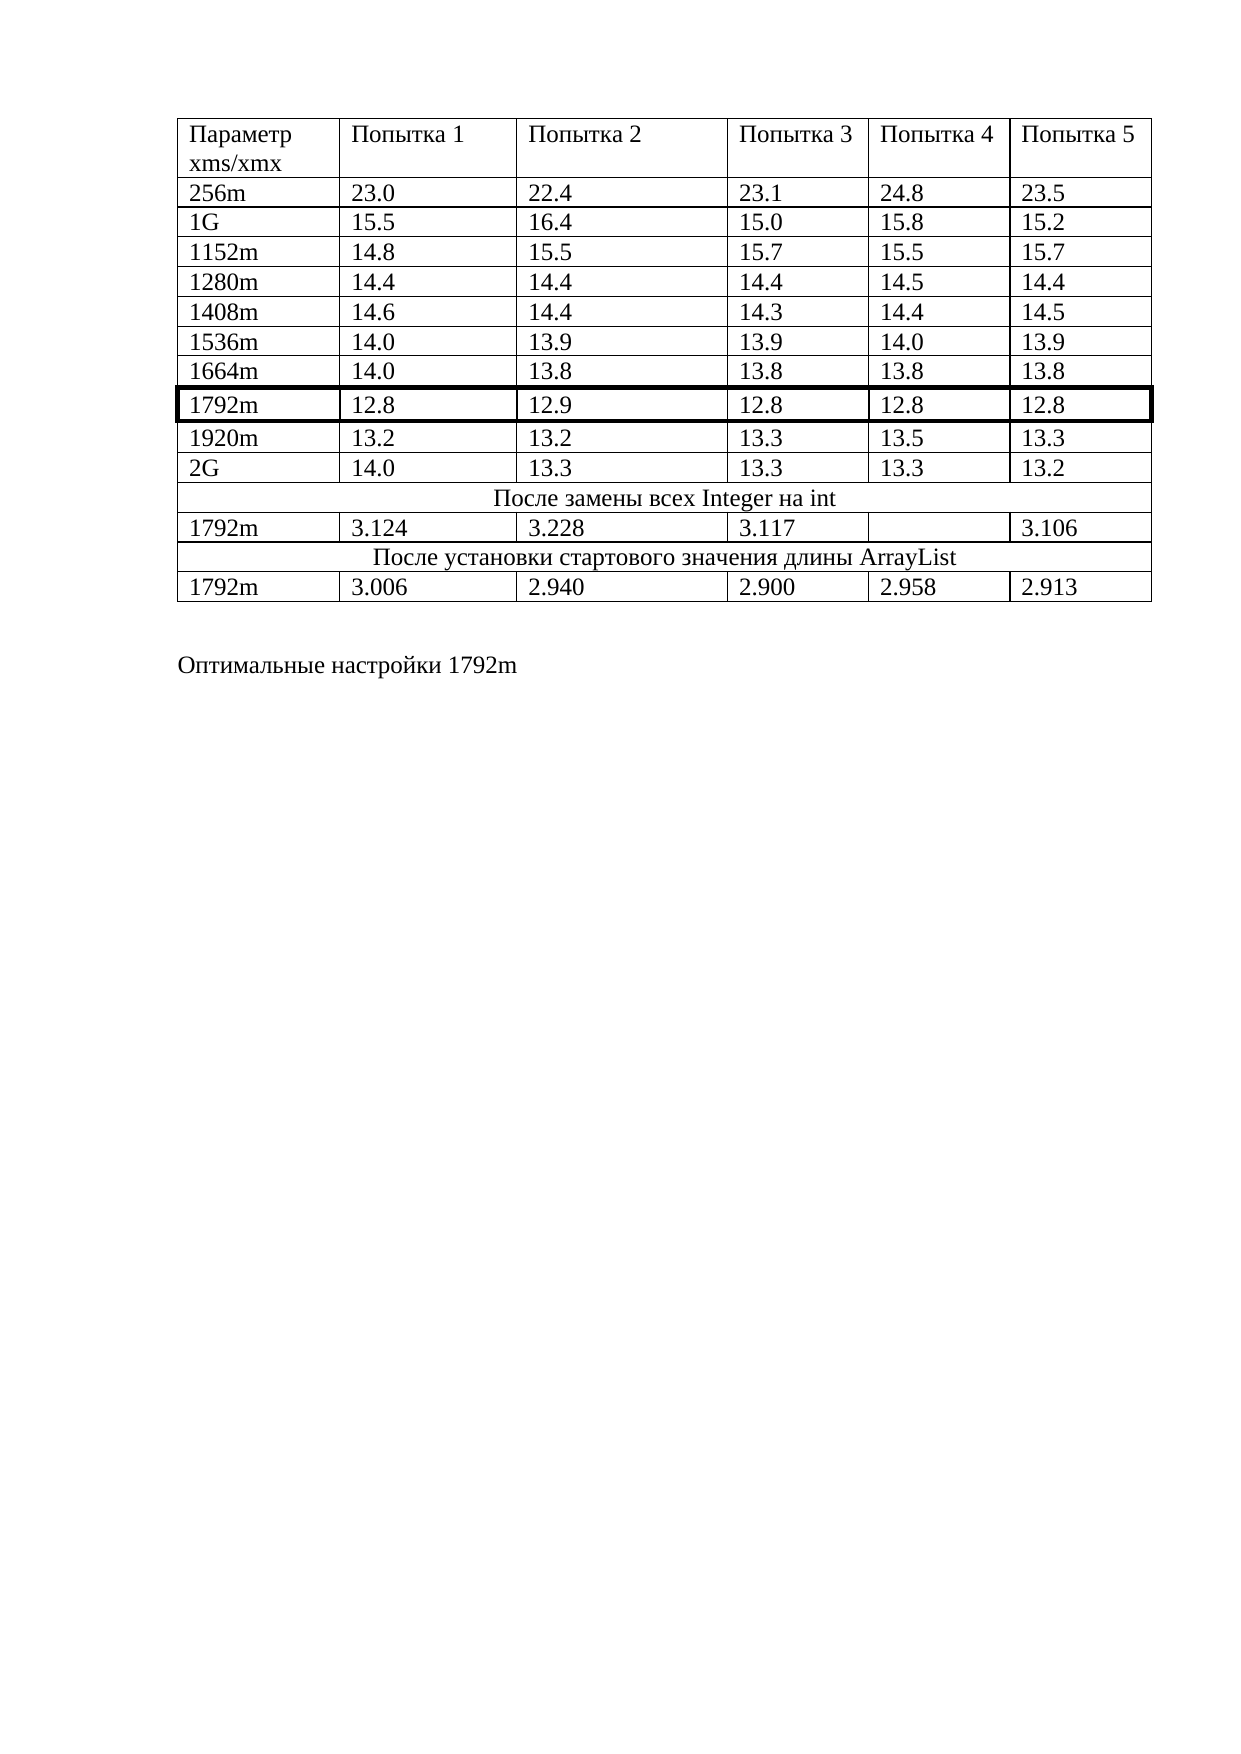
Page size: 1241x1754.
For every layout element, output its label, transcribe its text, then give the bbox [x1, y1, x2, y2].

table_cell 15.0 [728, 208, 868, 236]
table_cell 1792m [178, 513, 339, 541]
table_cell 1792m [180, 390, 339, 419]
table_cell 13.8 [1011, 356, 1151, 385]
table_cell 3.117 [728, 513, 868, 541]
table_cell 14.0 [340, 453, 516, 482]
table_cell 15.5 [517, 237, 727, 266]
table_cell [869, 513, 1009, 541]
table_header Параметр xms/xmx [178, 119, 339, 177]
table_header Попытка 4 [869, 119, 1009, 177]
table_cell 13.3 [1011, 423, 1151, 452]
table_cell 256m [178, 178, 339, 206]
table_cell 2.958 [869, 572, 1009, 601]
table_cell 2.900 [728, 572, 868, 601]
table_cell 3.006 [340, 572, 516, 601]
table_cell 13.3 [728, 423, 868, 452]
table_cell 12.8 [1011, 390, 1149, 419]
table_cell 2.913 [1011, 572, 1151, 601]
table_cell 12.8 [728, 390, 868, 419]
table_cell После установки стартового значения длины ArrayList [178, 543, 1151, 571]
table_cell 15.7 [1011, 237, 1151, 266]
table_cell 22.4 [517, 178, 727, 206]
table_cell 13.5 [869, 423, 1009, 452]
text Оптимальные настройки 1792m [177, 650, 1152, 678]
table_cell 15.8 [869, 208, 1009, 236]
table_header Попытка 2 [517, 119, 727, 177]
table_cell 1536m [178, 327, 339, 355]
table_cell 14.4 [1011, 267, 1151, 296]
table_cell 13.9 [728, 327, 868, 355]
table_cell 15.5 [869, 237, 1009, 266]
table_cell 13.3 [869, 453, 1009, 482]
table_cell 1920m [178, 423, 339, 452]
table_cell 1792m [178, 572, 339, 601]
table_cell 23.1 [728, 178, 868, 206]
table_cell 23.0 [340, 178, 516, 206]
table_cell 16.4 [517, 208, 727, 236]
table_cell 14.5 [869, 267, 1009, 296]
table_cell 13.3 [728, 453, 868, 482]
table_cell 13.9 [517, 327, 727, 355]
table_cell 12.8 [870, 390, 1009, 419]
table_cell 1G [178, 208, 339, 236]
table_cell 14.6 [340, 297, 516, 326]
table_cell 14.8 [340, 237, 516, 266]
table_cell После замены всех Integer на int [178, 483, 1151, 512]
table_cell 1408m [178, 297, 339, 326]
table_cell 13.8 [728, 356, 868, 385]
table_cell 24.8 [869, 178, 1009, 206]
table_cell 14.0 [869, 327, 1009, 355]
table_cell 14.4 [728, 267, 868, 296]
table_cell 13.2 [340, 423, 516, 452]
table_cell 14.0 [340, 356, 516, 385]
table_cell 15.7 [728, 237, 868, 266]
table_header Попытка 5 [1011, 119, 1151, 177]
table_cell 12.9 [518, 390, 727, 419]
table_cell 14.5 [1011, 297, 1151, 326]
table_cell 3.124 [340, 513, 516, 541]
table_cell 1152m [178, 237, 339, 266]
table_cell 1280m [178, 267, 339, 296]
table_cell 14.4 [869, 297, 1009, 326]
table_header Попытка 3 [728, 119, 868, 177]
table_cell 14.4 [517, 267, 727, 296]
table_cell 13.2 [517, 423, 727, 452]
table_cell 2G [178, 453, 339, 482]
table_cell 15.5 [340, 208, 516, 236]
table_cell 14.4 [517, 297, 727, 326]
table_cell 13.2 [1011, 453, 1151, 482]
table_cell 13.3 [517, 453, 727, 482]
table_header Попытка 1 [340, 119, 516, 177]
table_cell 13.8 [869, 356, 1009, 385]
table_cell 13.9 [1011, 327, 1151, 355]
table_cell 23.5 [1011, 178, 1151, 206]
table_cell 12.8 [341, 390, 516, 419]
table_cell 3.228 [517, 513, 727, 541]
table_cell 14.0 [340, 327, 516, 355]
table_cell 3.106 [1011, 513, 1151, 541]
table_cell 14.3 [728, 297, 868, 326]
table_cell 15.2 [1011, 208, 1151, 236]
table_cell 1664m [178, 356, 339, 385]
table_cell 2.940 [517, 572, 727, 601]
table_cell 13.8 [517, 356, 727, 385]
table_cell 14.4 [340, 267, 516, 296]
